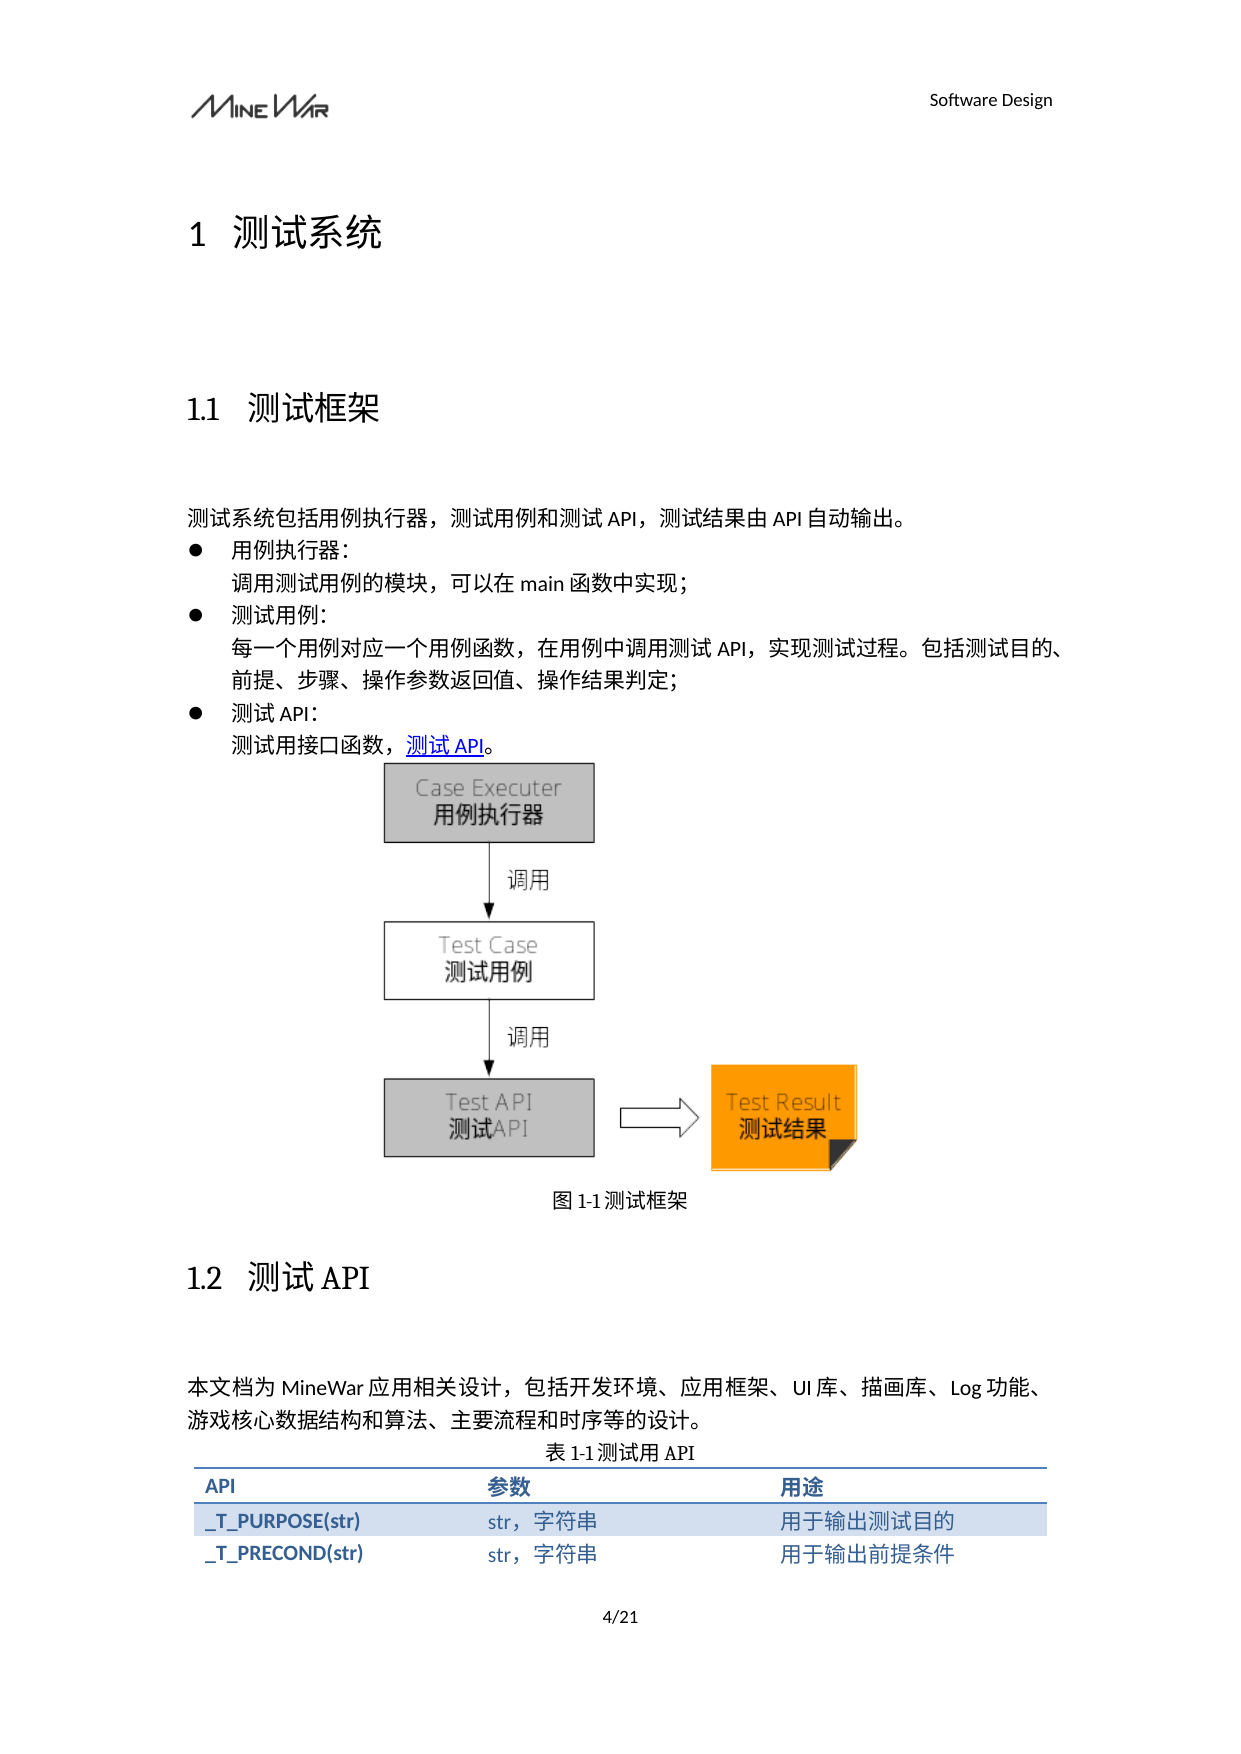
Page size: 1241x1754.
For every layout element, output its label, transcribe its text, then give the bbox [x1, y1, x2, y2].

list 测试用例： [187, 598, 1053, 630]
subtitle 测试系统 [187, 197, 1053, 262]
table_cell 用于输出前提条件 [769, 1536, 1047, 1569]
table_cell _T_PRECOND(str) [194, 1536, 476, 1569]
table_cell 用于输出测试目的 [769, 1504, 1047, 1536]
table_cell str，字符串 [476, 1536, 769, 1569]
list 调用测试用例的模块，可以在main函数中实现； [231, 565, 1053, 598]
table_header 用途 [769, 1469, 1047, 1502]
table_cell str，字符串 [476, 1504, 769, 1536]
table_cell _T_PURPOSE(str) [194, 1504, 476, 1536]
list 测试API： [187, 695, 1053, 728]
table_header API [194, 1469, 476, 1502]
list 测试用接口函数，测试API。 [231, 728, 1053, 760]
list 每一个用例对应一个用例函数，在用例中调用测试API，实现测试过程。包括测试目的、前提、步骤、操作参数返回值、操作结果判定； [231, 630, 1053, 695]
text 本文档为MineWar应用相关设计，包括开发环境、应用框架、UI库、描画库、Log功能、游戏核心数据结构和算法、主要流程和时序等的设计。 [187, 1370, 1053, 1435]
text 测试系统包括用例执行器，测试用例和测试API，测试结果由API自动输出。 [187, 500, 1053, 533]
subtitle 测试API [187, 1242, 1053, 1307]
list 用例执行器： [187, 533, 1053, 565]
table_header 参数 [476, 1469, 769, 1502]
subtitle 测试框架 [187, 373, 1053, 438]
